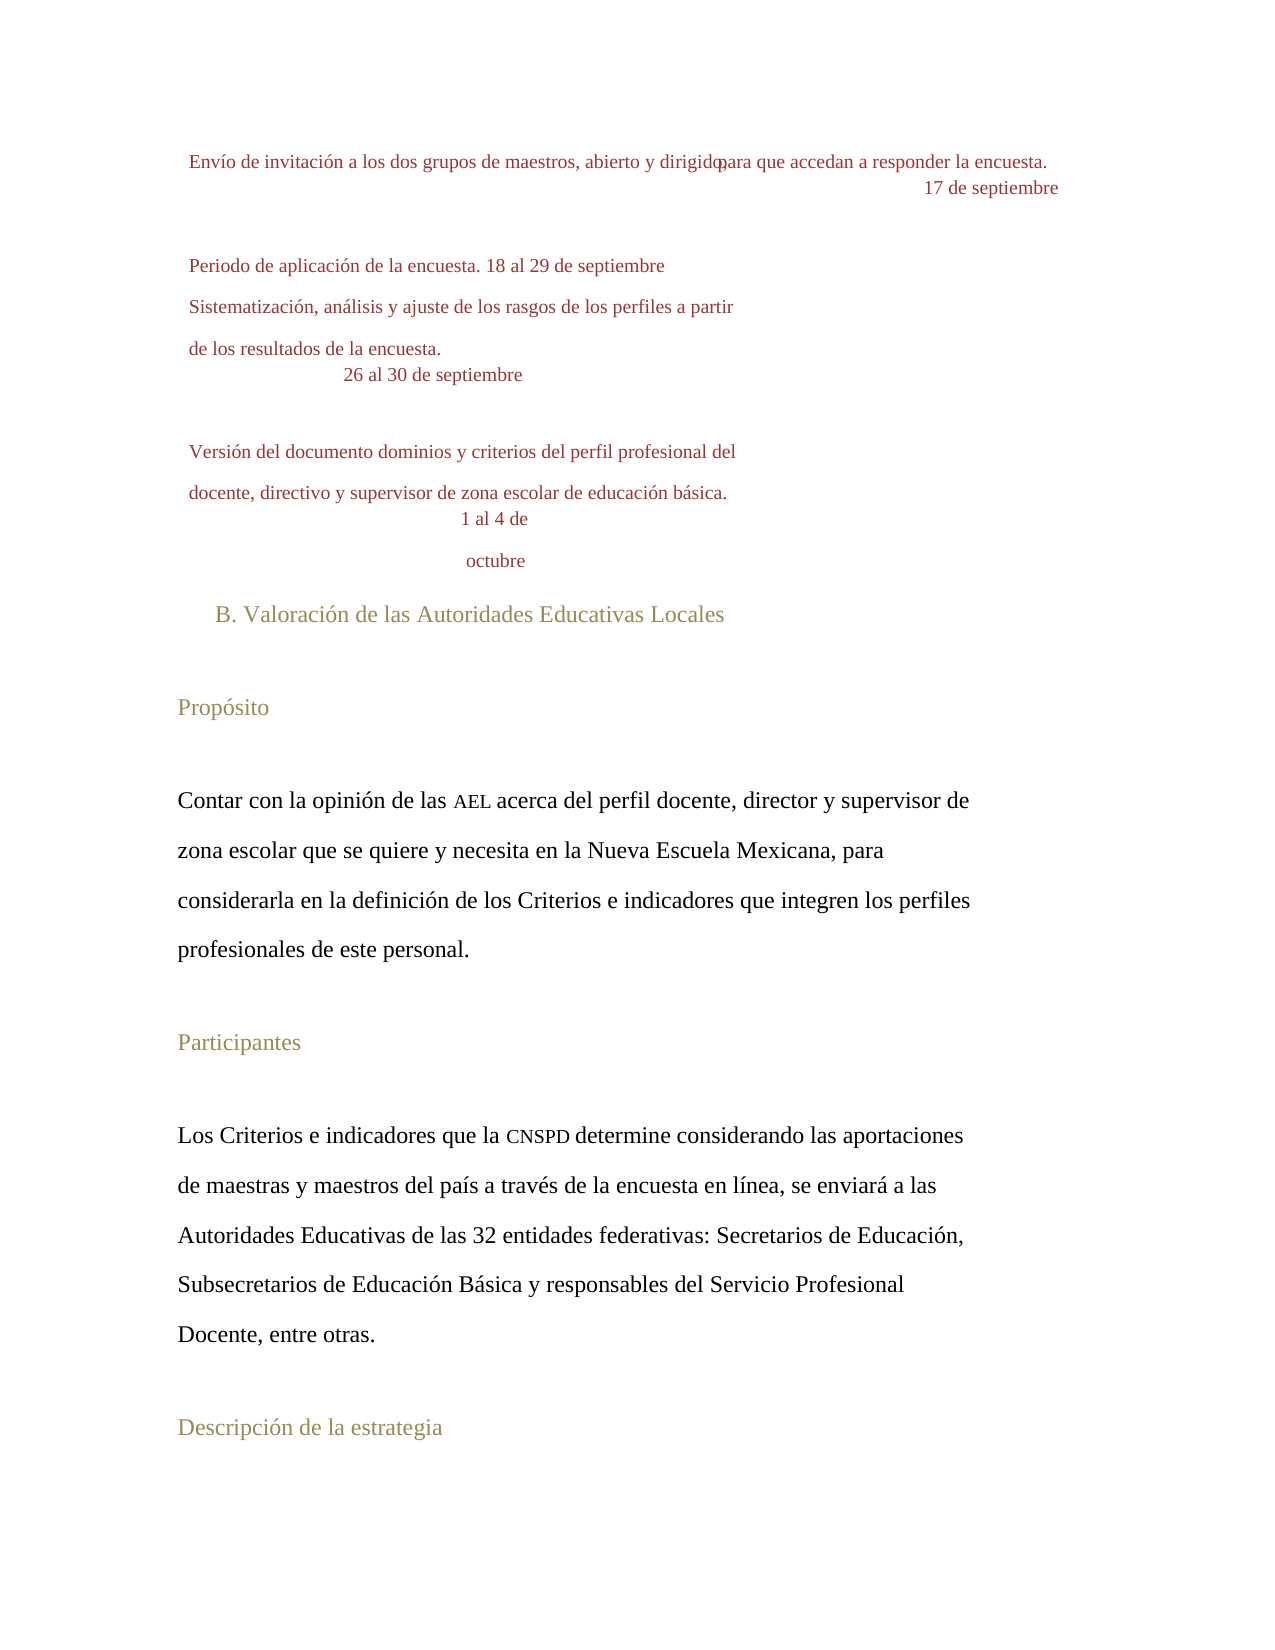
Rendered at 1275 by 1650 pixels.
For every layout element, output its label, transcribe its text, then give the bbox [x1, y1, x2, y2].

text Los Criterios e indicadores que la CNSPD determine considerando las aportaciones [177, 1121, 1097, 1149]
text 17 de septiembre [923, 176, 1084, 199]
text Sistematización, análisis y ajuste de los rasgos de los perfiles a partir [188, 295, 637, 318]
text 26 al 30 de septiembre [343, 363, 555, 385]
text Autoridades Educativas de las 32 entidades federativas: Secretarios de Educación, [177, 1221, 1097, 1248]
text docente, directivo y supervisor de zona escolar de educación básica. [188, 481, 637, 504]
text Periodo de aplicación de la encuesta. 18 al 29 de septiembre [188, 254, 1084, 277]
text Subsecretarios de Educación Básica y responsables del Servicio Profesional [177, 1270, 1097, 1298]
text Versión del documento dominios y criterios del perfil profesional del [188, 440, 637, 462]
text zona escolar que se quiere y necesita en la Nueva Escuela Mexicana, para [177, 836, 1097, 864]
text considerarla en la definición de los Criterios e indicadores que integren los perfiles [177, 886, 1097, 913]
text 1 al 4 de [460, 507, 540, 530]
text octubre [466, 549, 535, 572]
text Propósito [177, 693, 293, 721]
text Envío de invitación a los dos grupos de maestros, abierto y dirigido, [188, 150, 637, 173]
text Contar con la opinión de las AEL acerca del perfil docente, director y supervisor de [177, 786, 1097, 814]
text profesionales de este personal. [177, 935, 524, 963]
text de maestras y maestros del país a través de la encuesta en línea, se enviará a las [177, 1171, 1097, 1198]
text B. Valoración de las Autoridades Educativas Locales [215, 600, 849, 628]
text Participantes [177, 1028, 334, 1056]
text de los resultados de la encuesta. [188, 336, 492, 359]
text Descripción de la estrategia [177, 1413, 509, 1441]
text para que accedan a responder la encuesta. [717, 150, 1119, 173]
text Docente, entre otras. [177, 1320, 411, 1347]
